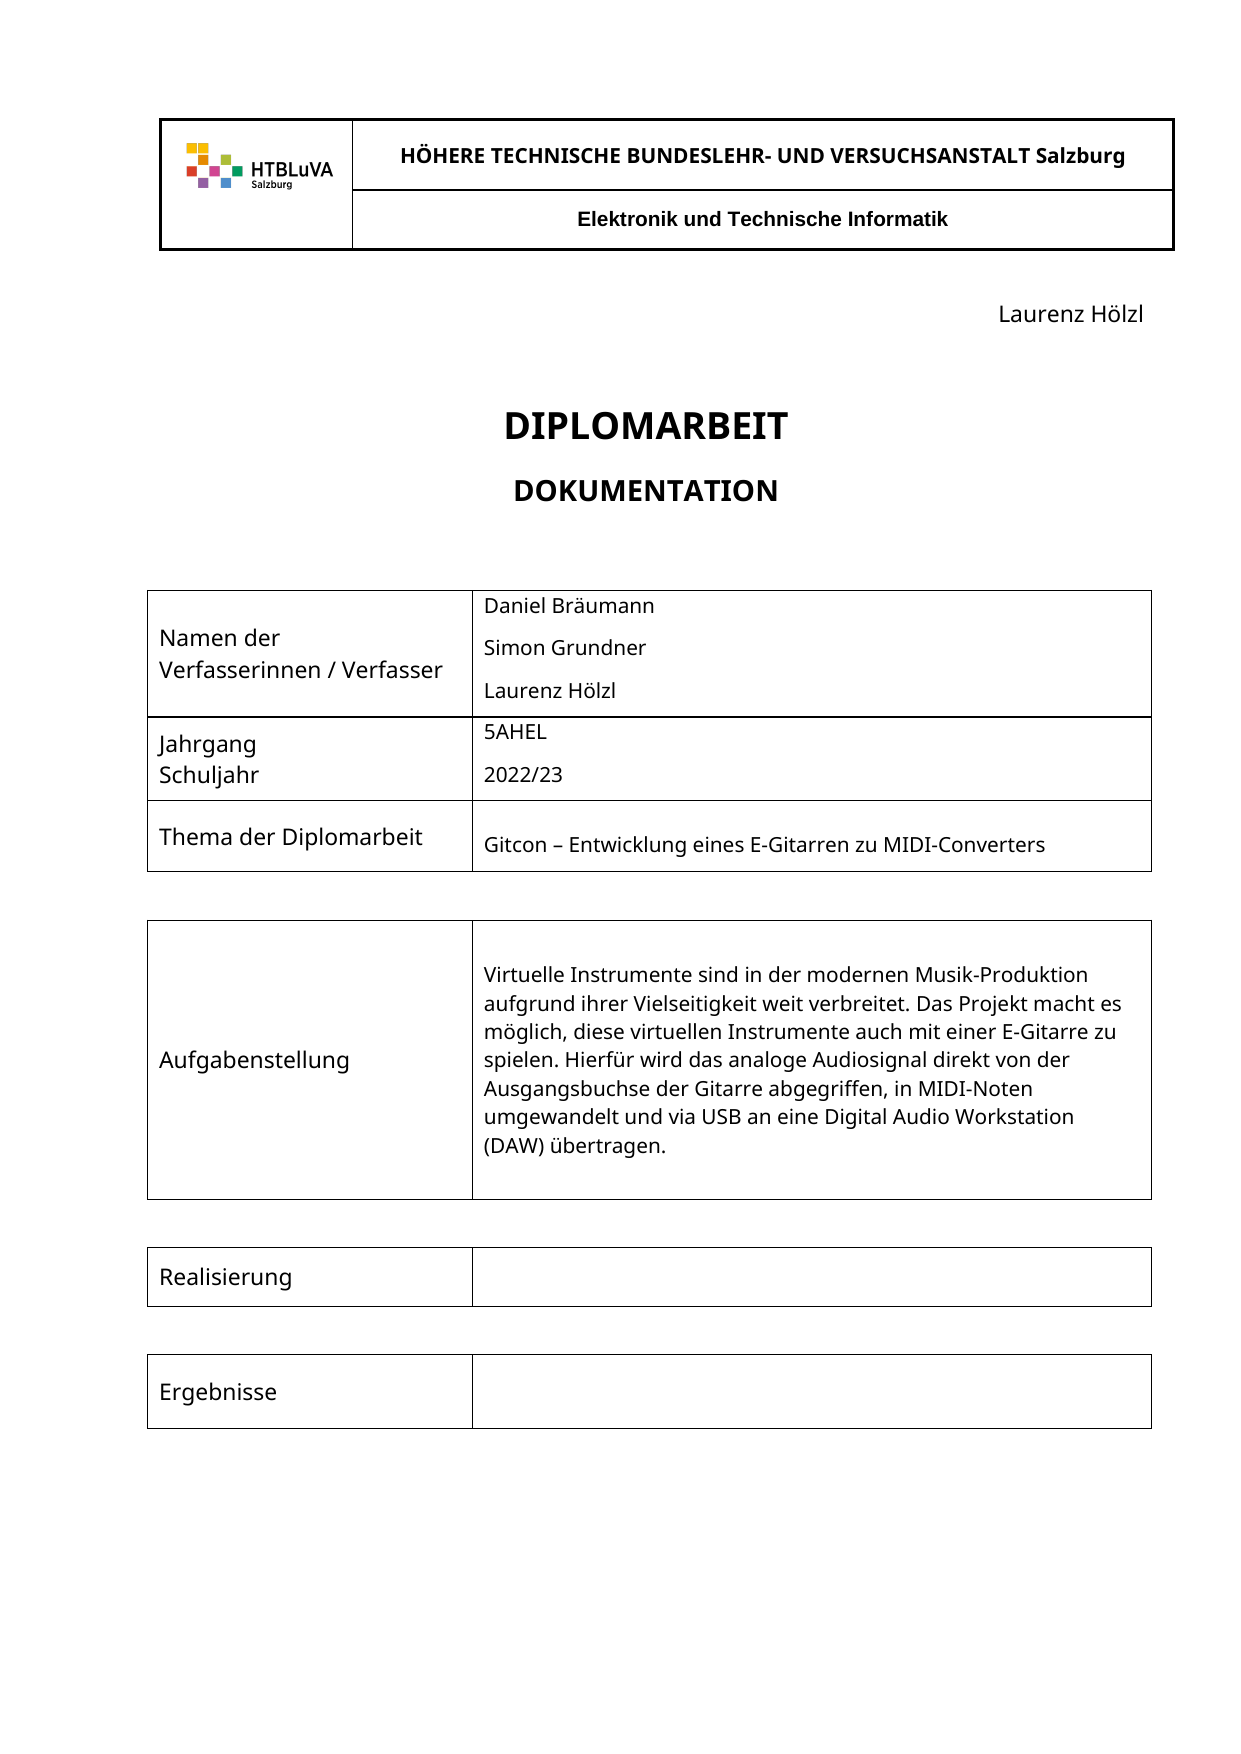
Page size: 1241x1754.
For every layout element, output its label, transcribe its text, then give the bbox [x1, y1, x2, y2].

text DOKUMENTATION [148, 471, 1144, 510]
table_header [473, 1355, 1151, 1428]
table_cell Jahrgang Schuljahr [148, 718, 472, 800]
table_header Aufgabenstellung [148, 921, 472, 1199]
table_header Daniel Bräumann Simon Grundner Laurenz Hölzl [473, 591, 1151, 716]
table_header Virtuelle Instrumente sind in der modernen Musik-Produktion aufgrund ihrer Vielseitigkeit weit verbreitet. Das Projekt macht es möglich, diese virtuellen Instrumente auch mit einer E-Gitarre zu spielen. Hierfür wird das analoge Audiosignal direkt von der Ausgangsbuchse der Gitarre abgegriffen, in MIDI-Noten umgewandelt und via USB an eine Digital Audio Workstation (DAW) übertragen. [473, 921, 1151, 1199]
table_cell 5AHEL 2022/23 [473, 718, 1151, 800]
table_header [473, 1248, 1151, 1306]
table_header Realisierung [148, 1248, 472, 1306]
text Laurenz Hölzl [148, 298, 1144, 329]
table_header Namen der Verfasserinnen / Verfasser [148, 591, 472, 716]
table_cell Gitcon – Entwicklung eines E-Gitarren zu MIDI-Converters [473, 801, 1151, 871]
text DIPLOMARBEIT [148, 399, 1144, 450]
table_cell Thema der Diplomarbeit [148, 801, 472, 871]
picture [164, 123, 352, 208]
table_header Ergebnisse [148, 1355, 472, 1428]
